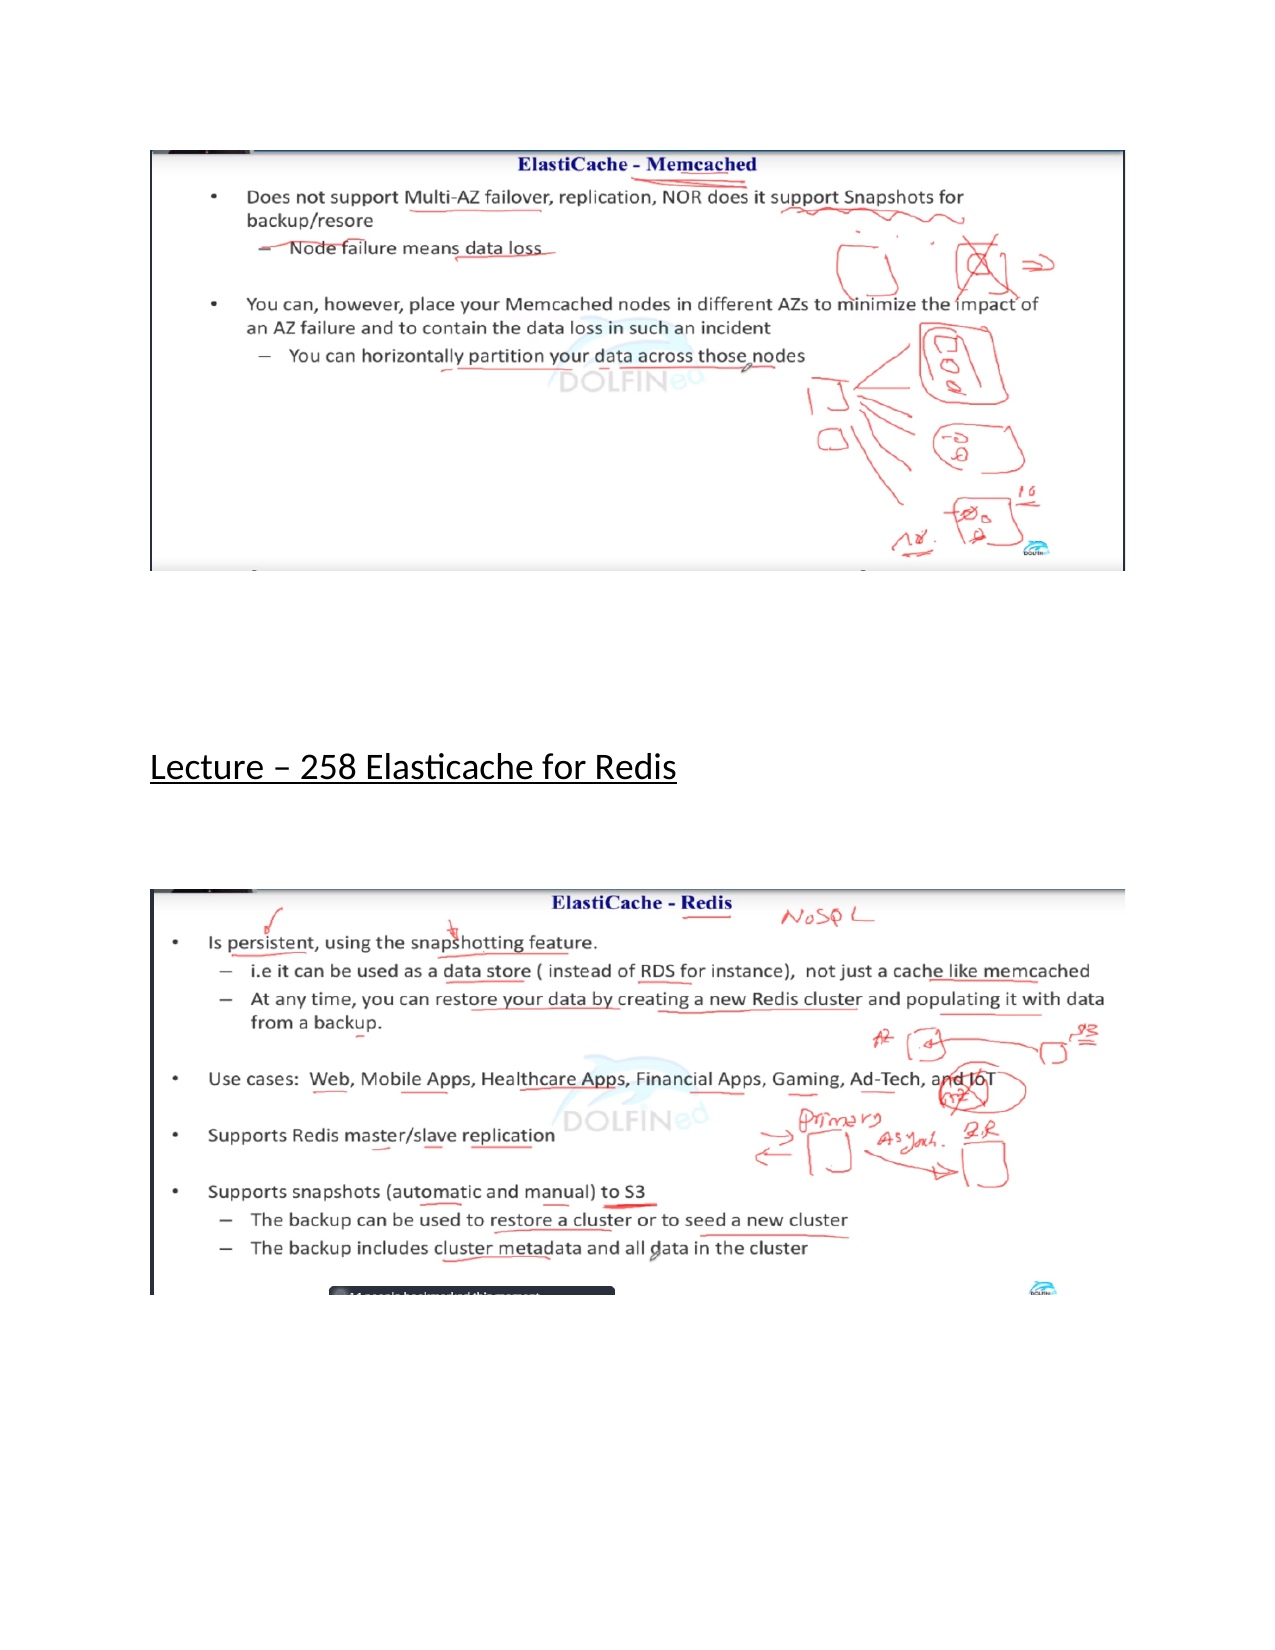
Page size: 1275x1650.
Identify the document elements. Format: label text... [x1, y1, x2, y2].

text Lecture – 258 Elasticache for Redis [150, 743, 1125, 788]
picture [150, 889, 1125, 1295]
picture [150, 150, 1125, 571]
